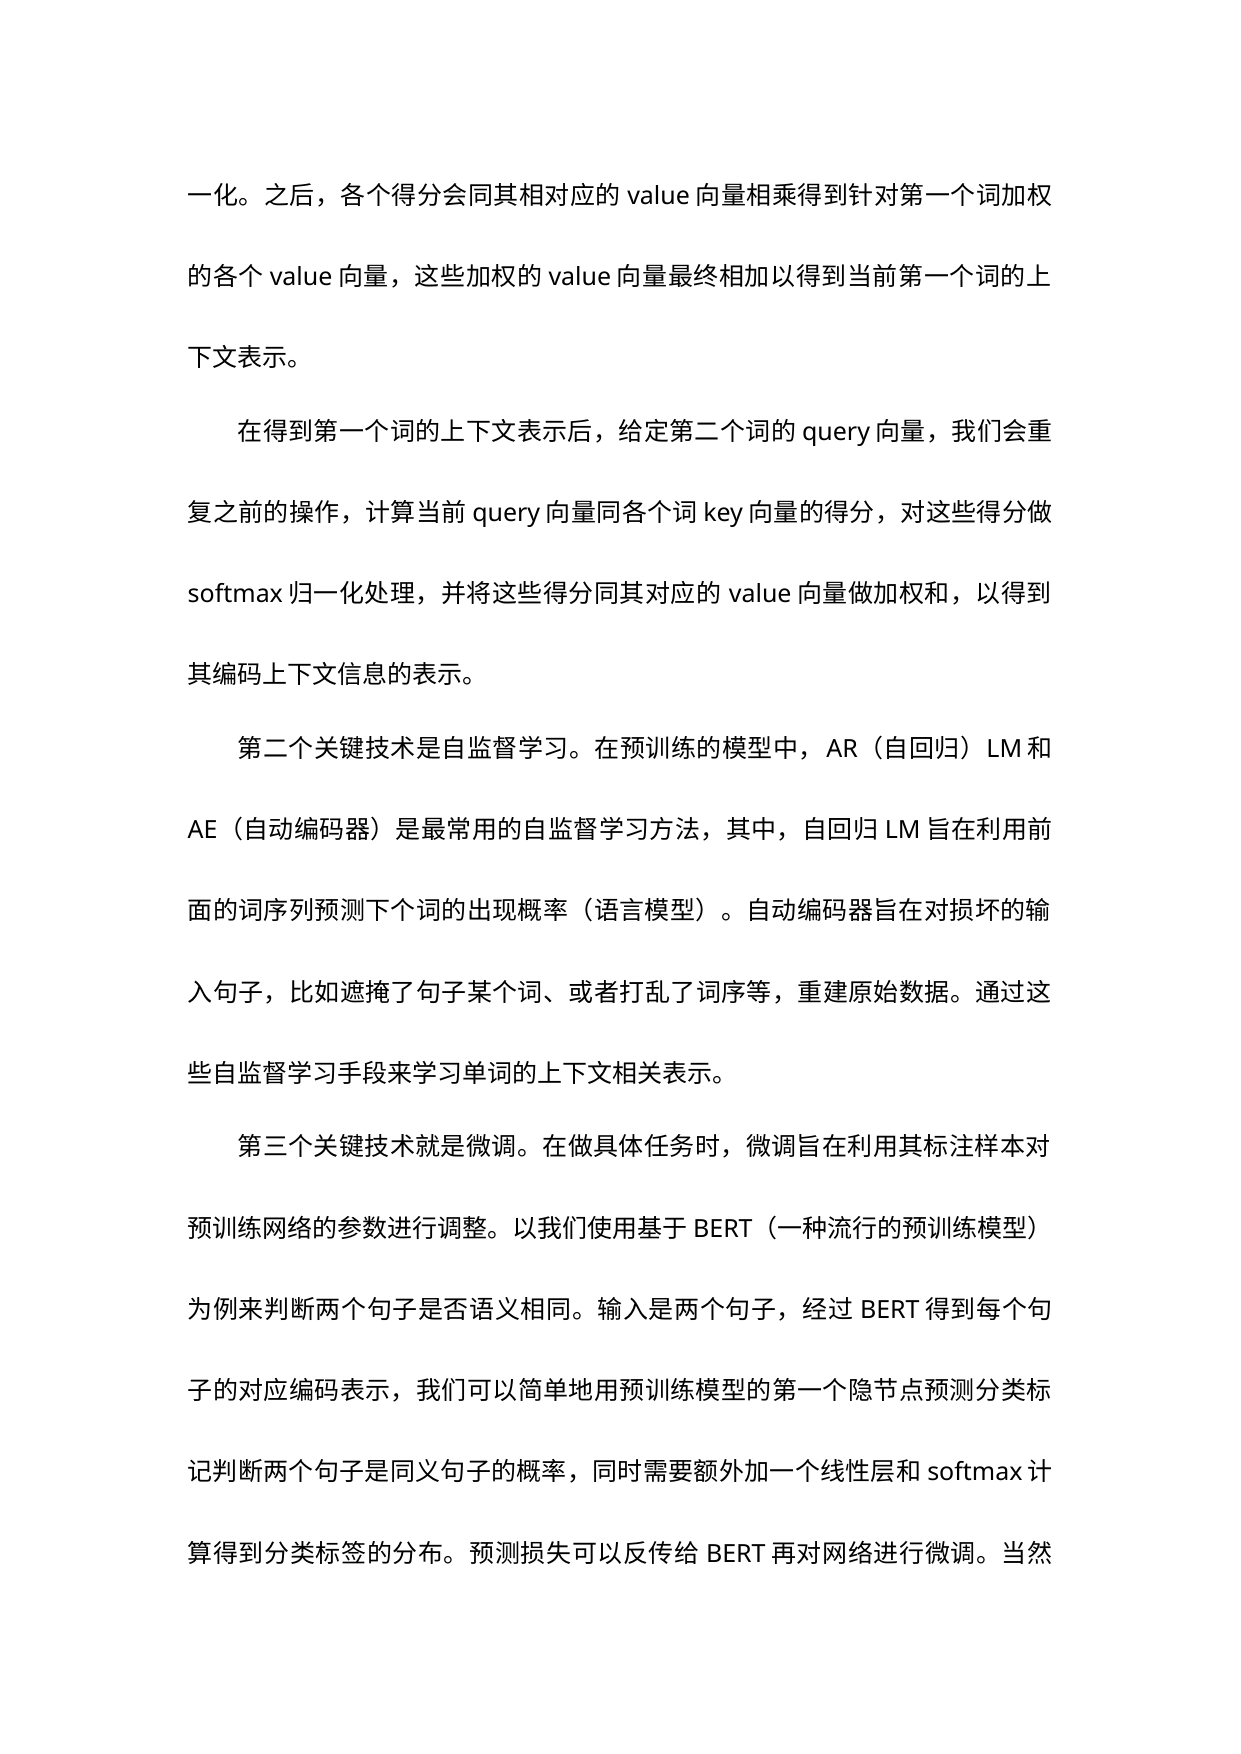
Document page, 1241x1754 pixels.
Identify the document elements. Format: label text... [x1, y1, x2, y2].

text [187, 162, 1053, 389]
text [187, 1113, 1053, 1585]
text 在得到第一个词的上下文表示后，给定第二个词的query向量，我们会重复之前的操作，计算当前query向量同各个词key向量的得分，对这些得分做 softmax归一化处理，并将这些得分同其对应的value向量做加权和，以得到其编码上下文信息的表示。 [187, 398, 1053, 707]
text 第二个关键技术是自监督学习。在预训练的模型中，AR（自回归）LM和AE（自动编码器）是最常用的自监督学习方法，其中，自回归LM旨在利用前面的词序列预测下个词的出现概率（语言模型）。自动编码器旨在对损坏的输入句子，比如遮掩了句子某个词、或者打乱了词序等，重建原始数据。通过这些自监督学习手段来学习单词的上下文相关表示。 [187, 715, 1053, 1105]
